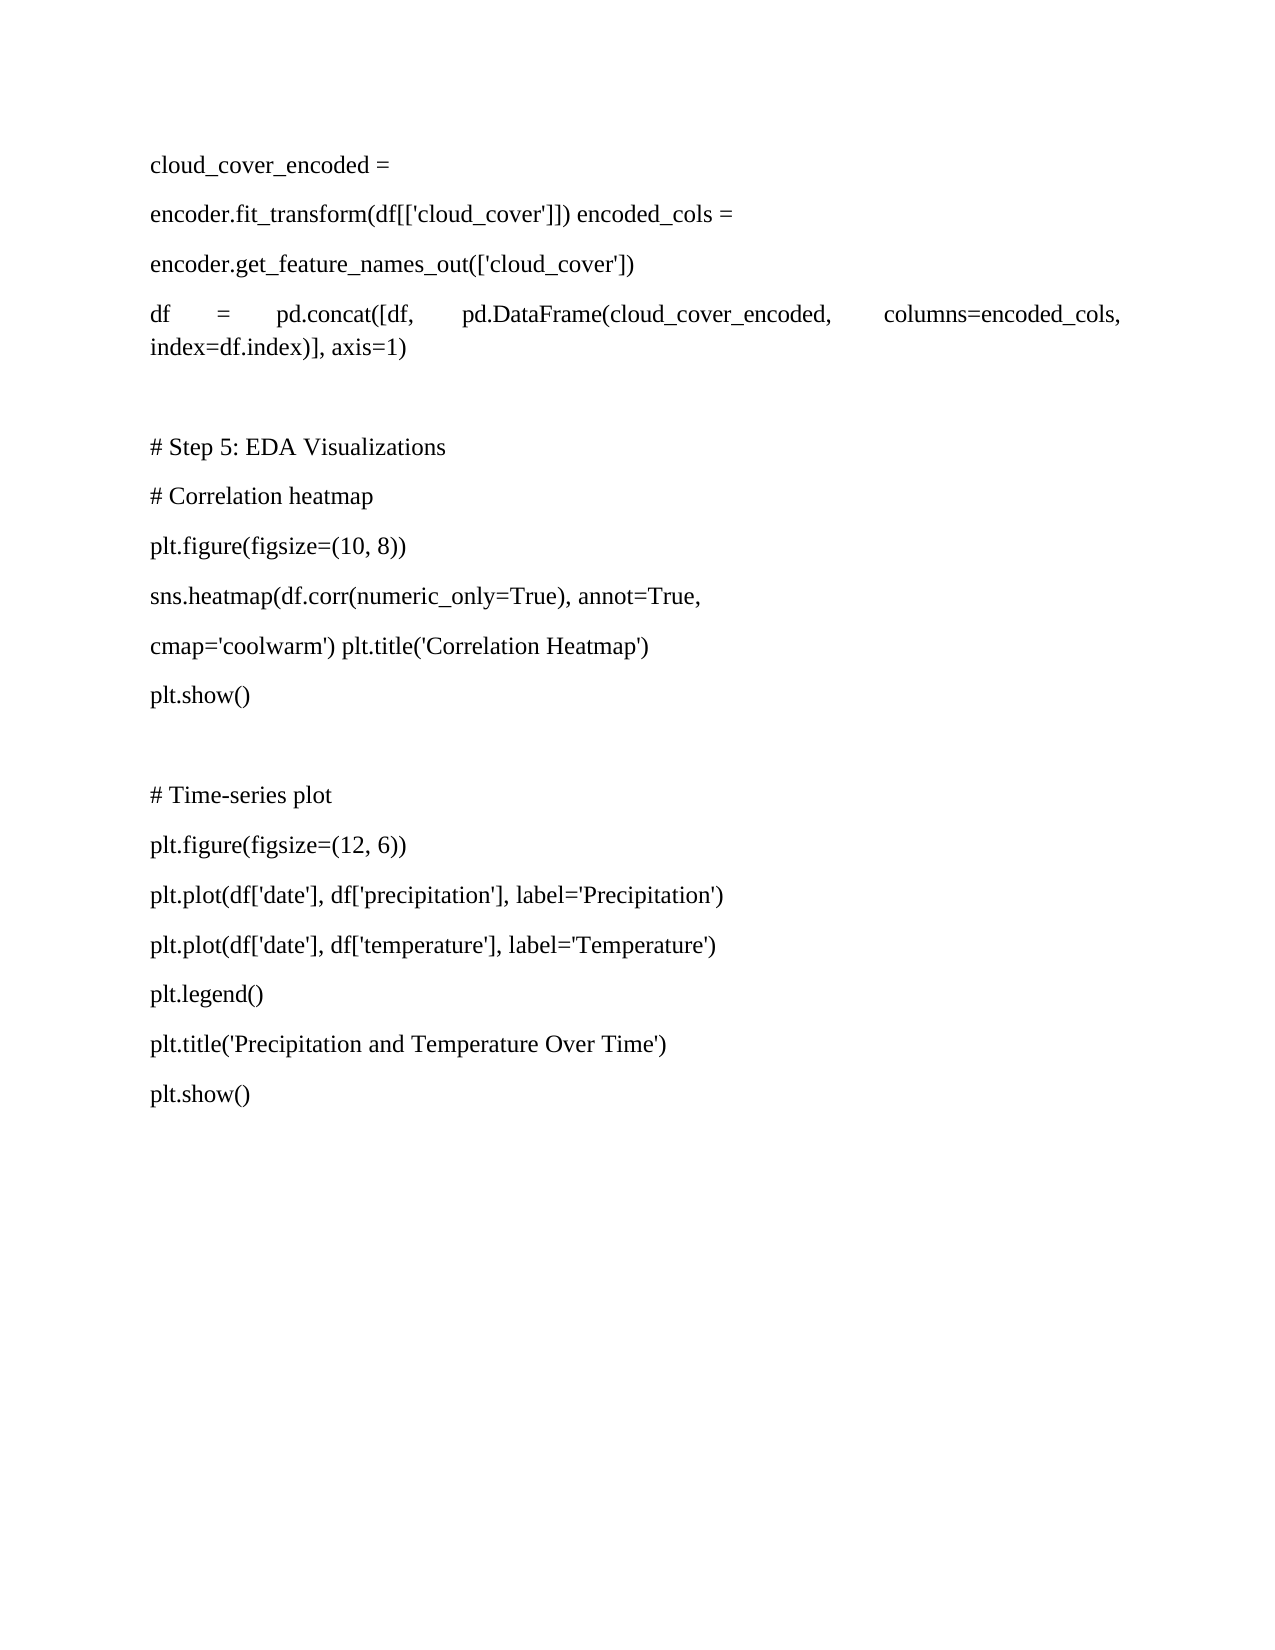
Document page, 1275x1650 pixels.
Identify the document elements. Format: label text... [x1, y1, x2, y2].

text # Step 5: EDA Visualizations # Correlation heatmap plt.figure(figsize=(10, 8)) [150, 432, 450, 560]
text sns.heatmap(df.corr(numeric_only=True), annot=True, cmap='coolwarm') plt.title('Correlation Heatmap') [150, 581, 892, 660]
text plt.plot(df['date'], df['precipitation'], label='Precipitation') plt.plot(df['date'], df['temperature'], label='Temperature') plt.legend() [150, 880, 816, 1008]
text # Time-series plot plt.figure(figsize=(12, 6)) [150, 781, 407, 859]
text plt.show() [150, 681, 1162, 709]
text plt.title('Precipitation and Temperature Over Time') plt.show() [150, 1029, 706, 1107]
text df = pd.concat([df, pd.DataFrame(cloud_cover_encoded, columns=encoded_cols, index=df.index)], axis=1) [150, 299, 1125, 361]
text cloud_cover_encoded = encoder.fit_transform(df[['cloud_cover']]) encoded_cols = encoder.get_feature_names_out(['cloud_cover']) [150, 150, 816, 278]
